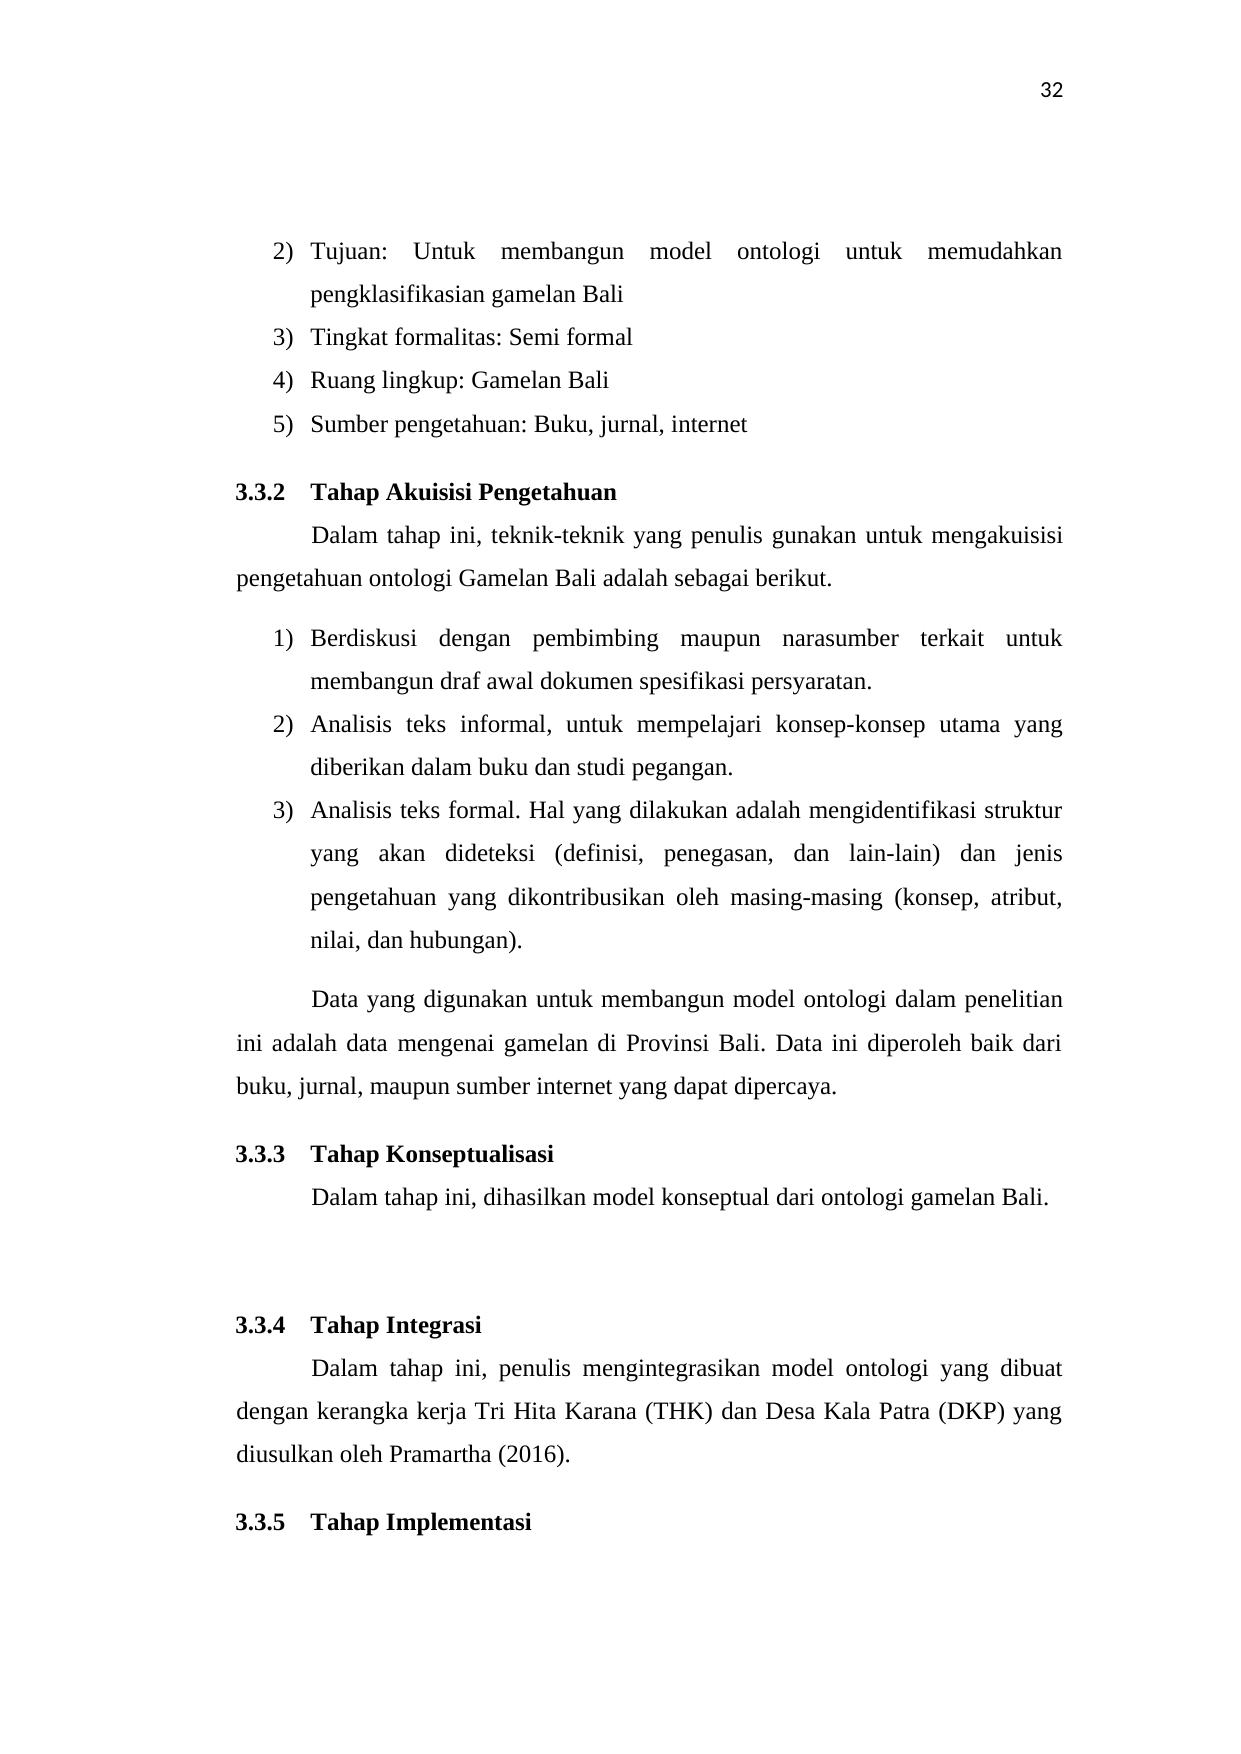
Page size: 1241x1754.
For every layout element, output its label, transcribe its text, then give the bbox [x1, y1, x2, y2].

text Dalam tahap ini, penulis mengintegrasikan model ontologi yang dibuat dengan kerangka kerja Tri Hita Karana (THK) dan Desa Kala Patra (DKP) yang diusulkan oleh Pramartha (2016). [236, 1353, 1063, 1468]
list Sumber pengetahuan: Buku, jurnal, internet [273, 409, 1063, 437]
list Berdiskusi dengan pembimbing maupun narasumber terkait untuk membangun draf awal dokumen spesifikasi persyaratan. [273, 623, 1063, 695]
subtitle Tahap Akuisisi Pengetahuan [235, 477, 1063, 506]
list Tujuan: Untuk membangun model ontologi untuk memudahkan pengklasifikasian gamelan Bali [273, 236, 1063, 308]
subtitle Tahap Integrasi [235, 1310, 1063, 1339]
list Tingkat formalitas: Semi formal [273, 322, 1063, 351]
subtitle Tahap Konseptualisasi [235, 1139, 1063, 1168]
list Analisis teks formal. Hal yang dilakukan adalah mengidentifikasi struktur yang akan dideteksi (definisi, penegasan, dan lain-lain) dan jenis pengetahuan yang dikontribusikan oleh masing-masing (konsep, atribut, nilai, dan hubungan). [273, 795, 1063, 953]
text Dalam tahap ini, dihasilkan model konseptual dari ontologi gamelan Bali. [236, 1182, 1063, 1211]
subtitle Tahap Implementasi [235, 1507, 1063, 1536]
text Data yang digunakan untuk membangun model ontologi dalam penelitian ini adalah data mengenai gamelan di Provinsi Bali. Data ini diperoleh baik dari buku, jurnal, maupun sumber internet yang dapat dipercaya. [236, 984, 1063, 1099]
text Dalam tahap ini, teknik-teknik yang penulis gunakan untuk mengakuisisi pengetahuan ontologi Gamelan Bali adalah sebagai berikut. [236, 520, 1063, 592]
list Ruang lingkup: Gamelan Bali [273, 366, 1063, 394]
list Analisis teks informal, untuk mempelajari konsep-konsep utama yang diberikan dalam buku dan studi pegangan. [273, 709, 1063, 781]
